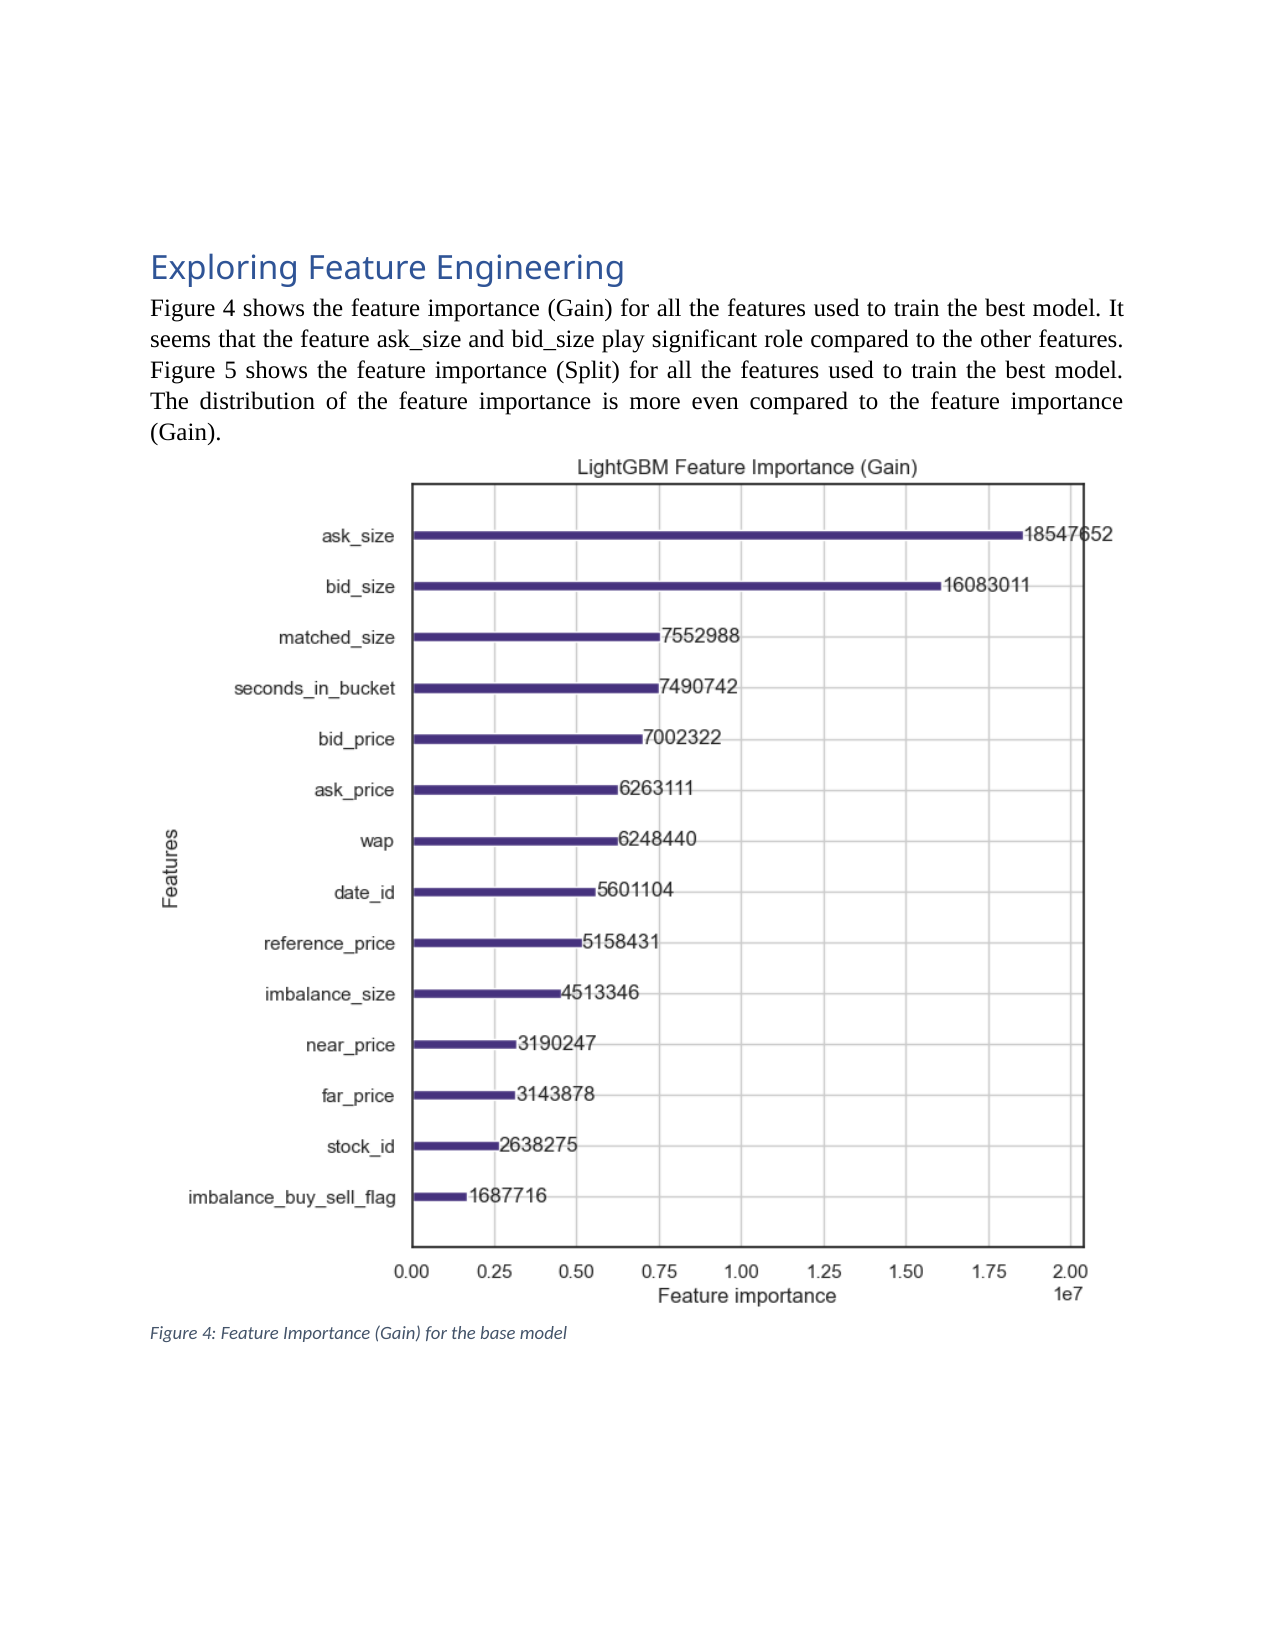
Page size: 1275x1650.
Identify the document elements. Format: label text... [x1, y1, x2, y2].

text Figure 4 shows the feature importance (Gain) for all the features used to train the best model. It seems that the feature ask_size and bid_size play significant role compared to the other features. Figure 5 shows the feature importance (Split) for all the features used to train the best model. The distribution of the feature importance is more even compared to the feature importance (Gain). [150, 293, 1125, 446]
subtitle Exploring Feature Engineering [150, 244, 1125, 289]
picture [150, 447, 1125, 1319]
